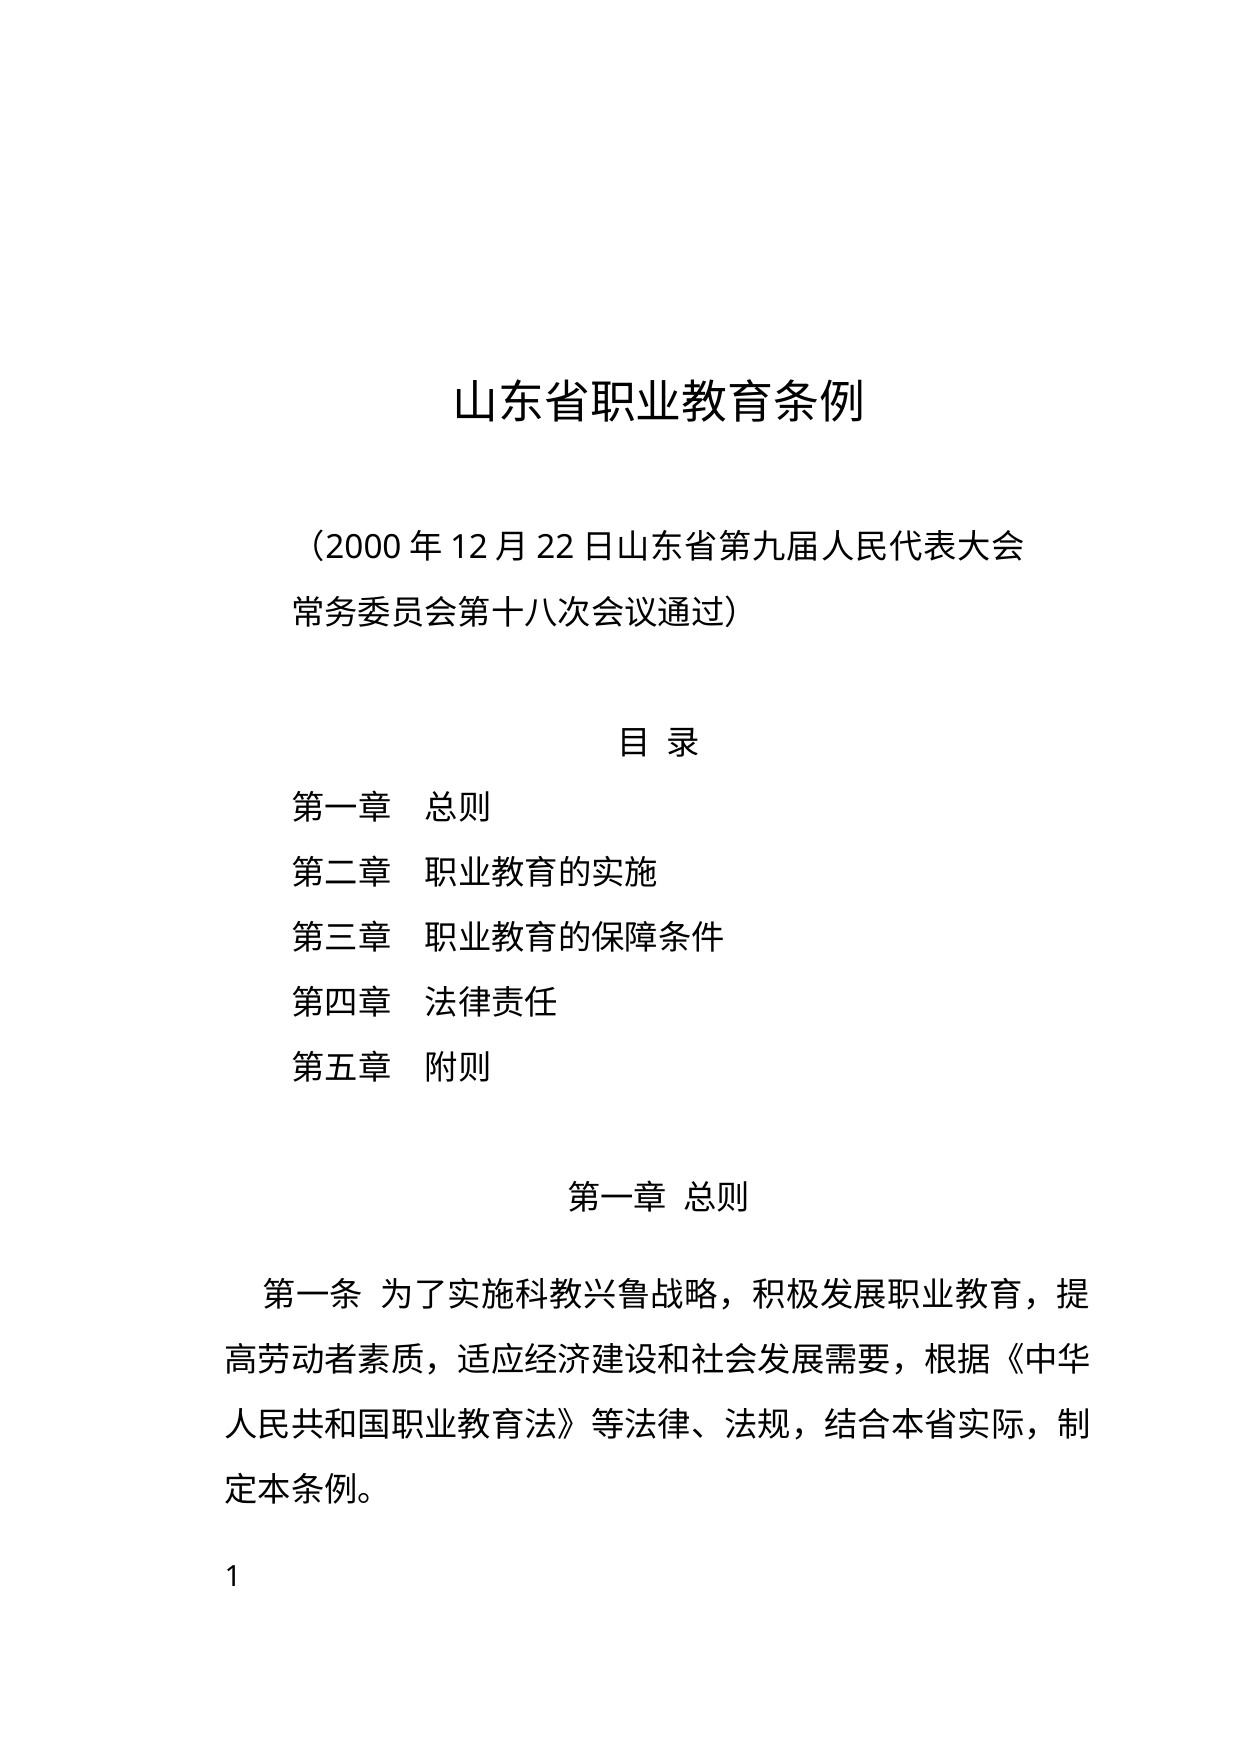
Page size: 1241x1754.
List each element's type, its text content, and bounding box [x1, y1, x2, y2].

text 目 录 [224, 707, 1093, 772]
text 第二章 职业教育的实施 [291, 837, 1026, 902]
text 第一章 总则 [291, 772, 1026, 837]
text 第五章 附则 [291, 1032, 1026, 1097]
text 第三章 职业教育的保障条件 [291, 902, 1026, 967]
text 山东省职业教育条例 [224, 349, 1093, 447]
text 第四章 法律责任 [291, 967, 1026, 1032]
list 总则 [291, 1162, 1026, 1227]
text （2000年12月22日山东省第九届人民代表大会常务委员会第十八次会议通过） [291, 512, 1026, 642]
list 第一条 为了实施科教兴鲁战略，积极发展职业教育，提高劳动者素质，适应经济建设和社会发展需要，根据《中华人民共和国职业教育法》等法律、法规，结合本省实际，制定本条例。 [224, 1259, 1093, 1519]
